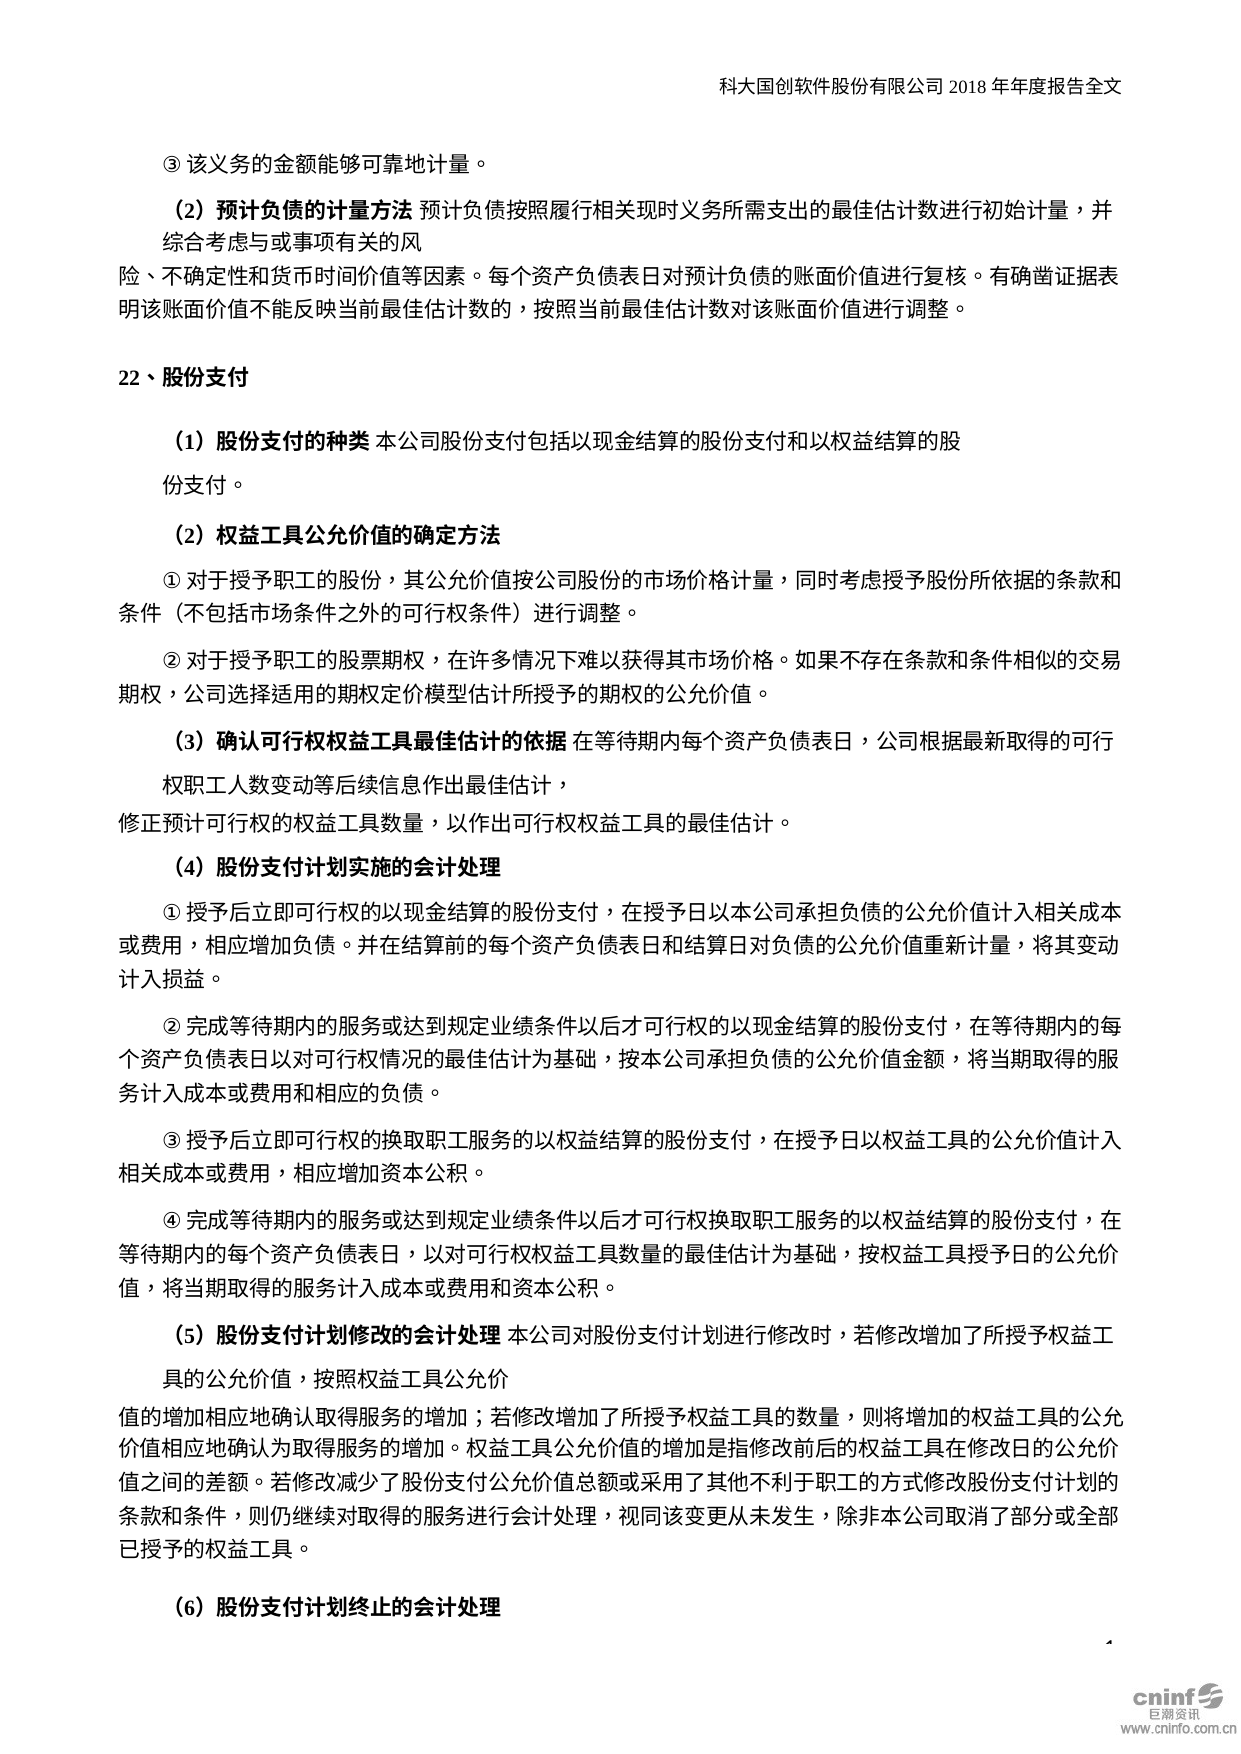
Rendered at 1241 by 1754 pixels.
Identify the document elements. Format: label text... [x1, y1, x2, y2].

picture [1115, 1680, 1240, 1737]
text ①对于授予职工的股份，其公允价值按公司股份的市场价格计量，同时考虑授予股份所依据的条款和 条件（不包括市场条件之外的可行权条件）进行调整。 [118, 565, 1123, 628]
text （1）股份支付的种类 本公司股份支付包括以现金结算的股份支付和以权益结算的股份支付。 [162, 426, 964, 500]
text （2）预计负债的计量方法 预计负债按照履行相关现时义务所需支出的最佳估计数进行初始计量，并综合考虑与或事项有关的风 [162, 195, 1122, 257]
text 修正预计可行权的权益工具数量，以作出可行权权益工具的最佳估计。 [118, 814, 1240, 836]
text （5）股份支付计划修改的会计处理 本公司对股份支付计划进行修改时，若修改增加了所授予权益工具的公允价值，按照权益工具公允价 [162, 1319, 1122, 1393]
subtitle （2）权益工具公允价值的确定方法 [162, 520, 1122, 550]
text ②完成等待期内的服务或达到规定业绩条件以后才可行权的以现金结算的股份支付，在等待期内的每 个资产负债表日以对可行权情况的最佳估计为基础，按本公司承担负债的公允价值金额，将当期取得的服 务计入成本或费用和相应的负债。 [118, 1011, 1123, 1108]
text ③该义务的金额能够可靠地计量。 [162, 149, 1122, 179]
subtitle （4）股份支付计划实施的会计处理 [162, 852, 1122, 882]
text （3）确认可行权权益工具最佳估计的依据 在等待期内每个资产负债表日，公司根据最新取得的可行权职工人数变动等后续信息作出最佳估计， [162, 726, 1122, 799]
text 险、不确定性和货币时间价值等因素。每个资产负债表日对预计负债的账面价值进行复核。有确凿证据表 明该账面价值不能反映当前最佳估计数的，按照当前最佳估计数对该账面价值进行调整。 [118, 261, 1123, 324]
text ②对于授予职工的股票期权，在许多情况下难以获得其市场价格。如果不存在条款和条件相似的交易 期权，公司选择适用的期权定价模型估计所授予的期权的公允价值。 [118, 645, 1123, 709]
subtitle （6）股份支付计划终止的会计处理 [162, 1592, 1122, 1622]
subtitle 22、股份支付 [118, 361, 1240, 391]
text ①授予后立即可行权的以现金结算的股份支付，在授予日以本公司承担负债的公允价值计入相关成本 或费用，相应增加负债。并在结算前的每个资产负债表日和结算日对负债的公允价值重新计量，将其变动 计入损益。 [118, 896, 1123, 993]
text ④完成等待期内的服务或达到规定业绩条件以后才可行权换取职工服务的以权益结算的股份支付，在 等待期内的每个资产负债表日，以对可行权权益工具数量的最佳估计为基础，按权益工具授予日的公允价 值，将当期取得的服务计入成本或费用和资本公积。 [118, 1205, 1123, 1302]
text 价值相应地确认为取得服务的增加。权益工具公允价值的增加是指修改前后的权益工具在修改日的公允价 值之间的差额。若修改减少了股份支付公允价值总额或采用了其他不利于职工的方式修改股份支付计划的 条款和条件，则仍继续对取得的服务进行会计处理，视同该变更从未发生，除非本公司取消了部分或全部 已授予的权益工具。 [118, 1433, 1123, 1564]
text ③授予后立即可行权的换取职工服务的以权益结算的股份支付，在授予日以权益工具的公允价值计入 相关成本或费用，相应增加资本公积。 [118, 1125, 1123, 1188]
text 值的增加相应地确认取得服务的增加；若修改增加了所授予权益工具的数量，则将增加的权益工具的公允 [118, 1408, 1240, 1429]
